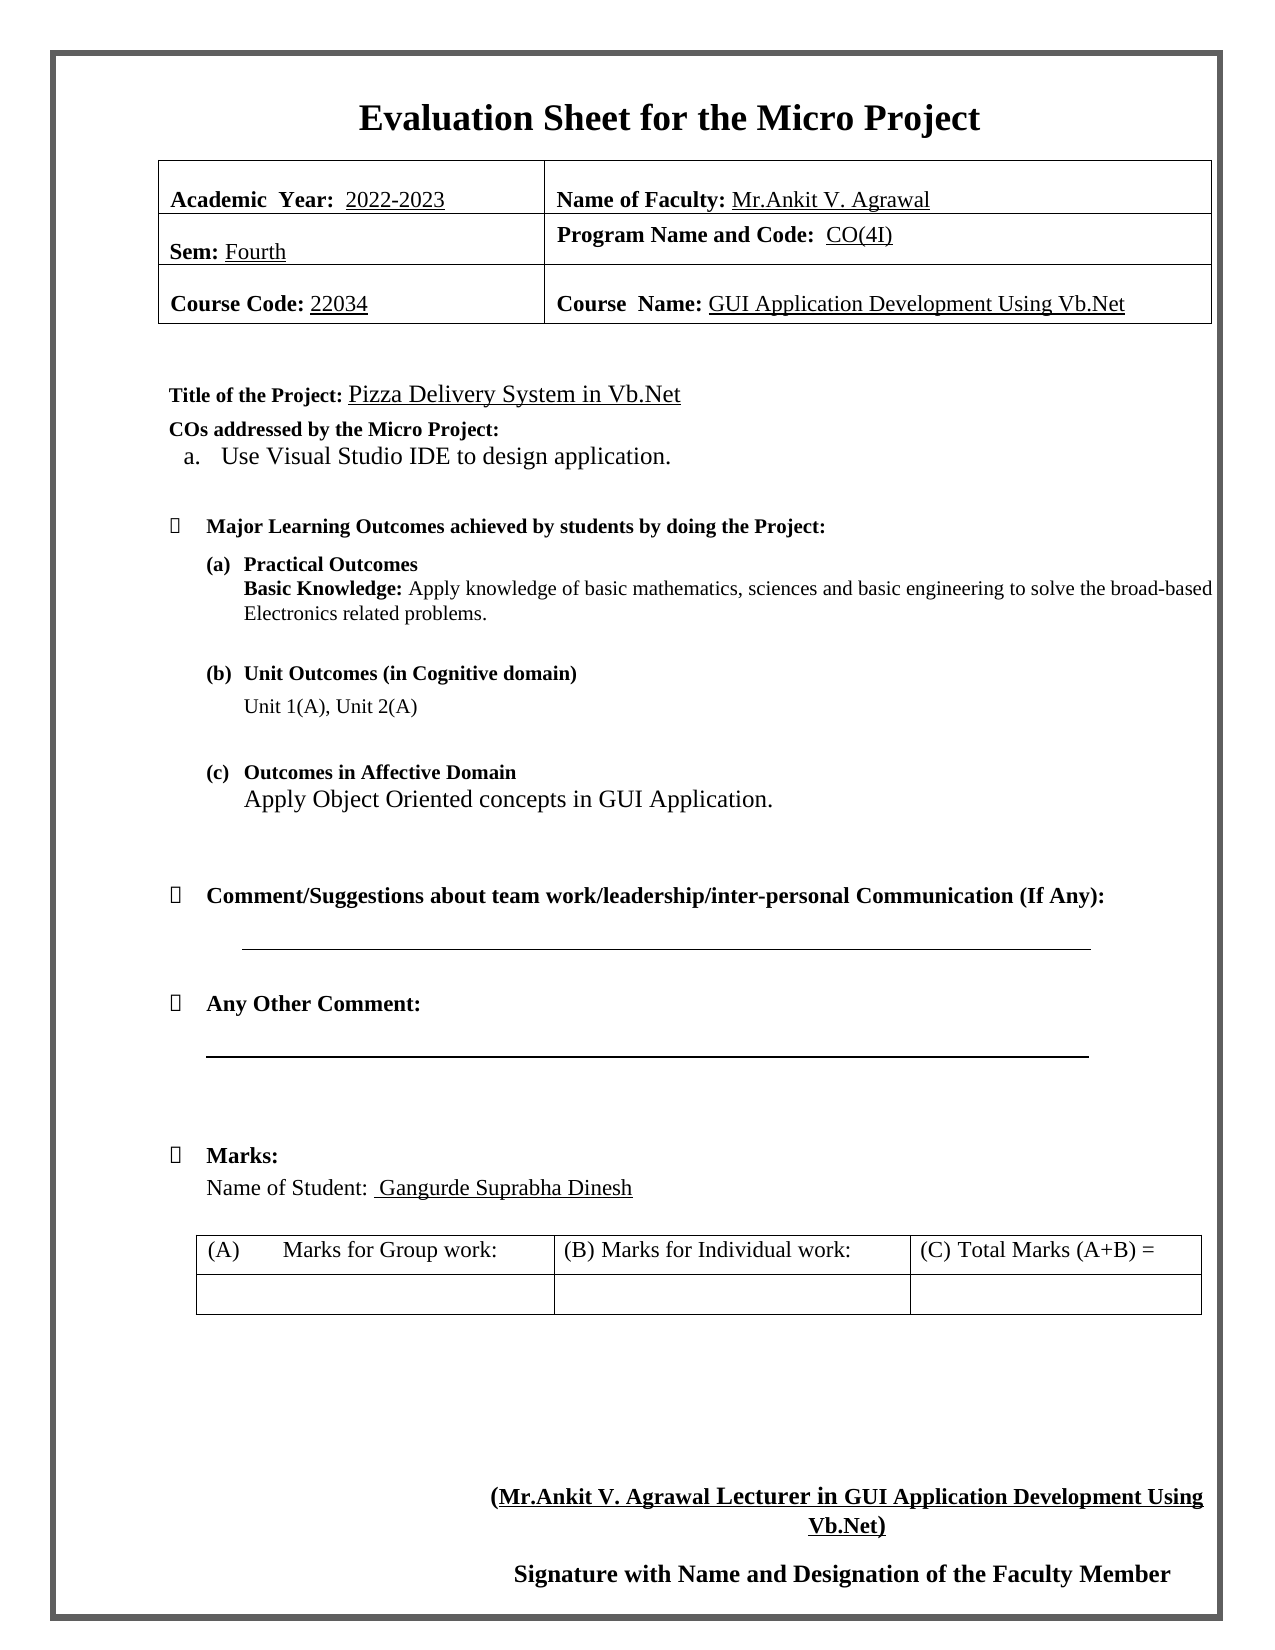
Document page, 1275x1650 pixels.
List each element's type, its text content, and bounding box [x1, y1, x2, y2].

table_cell [555, 1275, 910, 1314]
table_cell Sem: Fourth [159, 214, 544, 264]
list Major Learning Outcomes achieved by students by doing the Project: [168, 511, 1217, 540]
table_header (C) Total Marks (A+B) = [911, 1236, 1201, 1274]
table_cell [911, 1275, 1201, 1314]
table_cell [197, 1275, 554, 1314]
list Practical Outcomes [206, 551, 1217, 576]
list Unit Outcomes (in Cognitive domain) [206, 661, 1217, 685]
text (Mr.Ankit V. Agrawal Lecturer in GUI Application Development Using Vb.Net) [473, 1481, 1217, 1538]
list Any Other Comment: [168, 987, 1217, 1018]
list Marks: [168, 1139, 1217, 1170]
list Use Visual Studio IDE to design application. [183, 441, 1217, 470]
table_header Name of Faculty: Mr.Ankit V. Agrawal [545, 161, 1211, 212]
text Evaluation Sheet for the Micro Project [167, 95, 1172, 138]
table_cell Program Name and Code: CO(4I) [545, 214, 1211, 264]
table_header (B) Marks for Individual work: [555, 1236, 910, 1274]
text COs addressed by the Micro Project: [169, 417, 1217, 441]
list Apply Object Oriented concepts in GUI Application. [229, 784, 1217, 813]
list Unit 1(A), Unit 2(A) [244, 694, 1217, 718]
text Signature with Name and Designation of the Faculty Member [473, 1559, 1212, 1588]
table_cell Course Code: 22034 [159, 265, 544, 322]
text Name of Student: Gangurde Suprabha Dinesh [206, 1174, 1217, 1201]
list Basic Knowledge: Apply knowledge of basic mathematics, sciences and basic engineering to solve the broad-based [244, 576, 1217, 599]
table_header (A) Marks for Group work: [197, 1236, 554, 1274]
list Outcomes in Affective Domain [206, 760, 1217, 784]
table_header Academic Year: 2022-2023 [159, 161, 544, 212]
table_cell Course Name: GUI Application Development Using Vb.Net [545, 265, 1211, 322]
text Title of the Project: Pizza Delivery System in Vb.Net [169, 379, 1217, 408]
list Electronics related problems. [244, 601, 1217, 625]
list Comment/Suggestions about team work/leadership/inter-personal Communication (If Any): [168, 879, 1217, 911]
